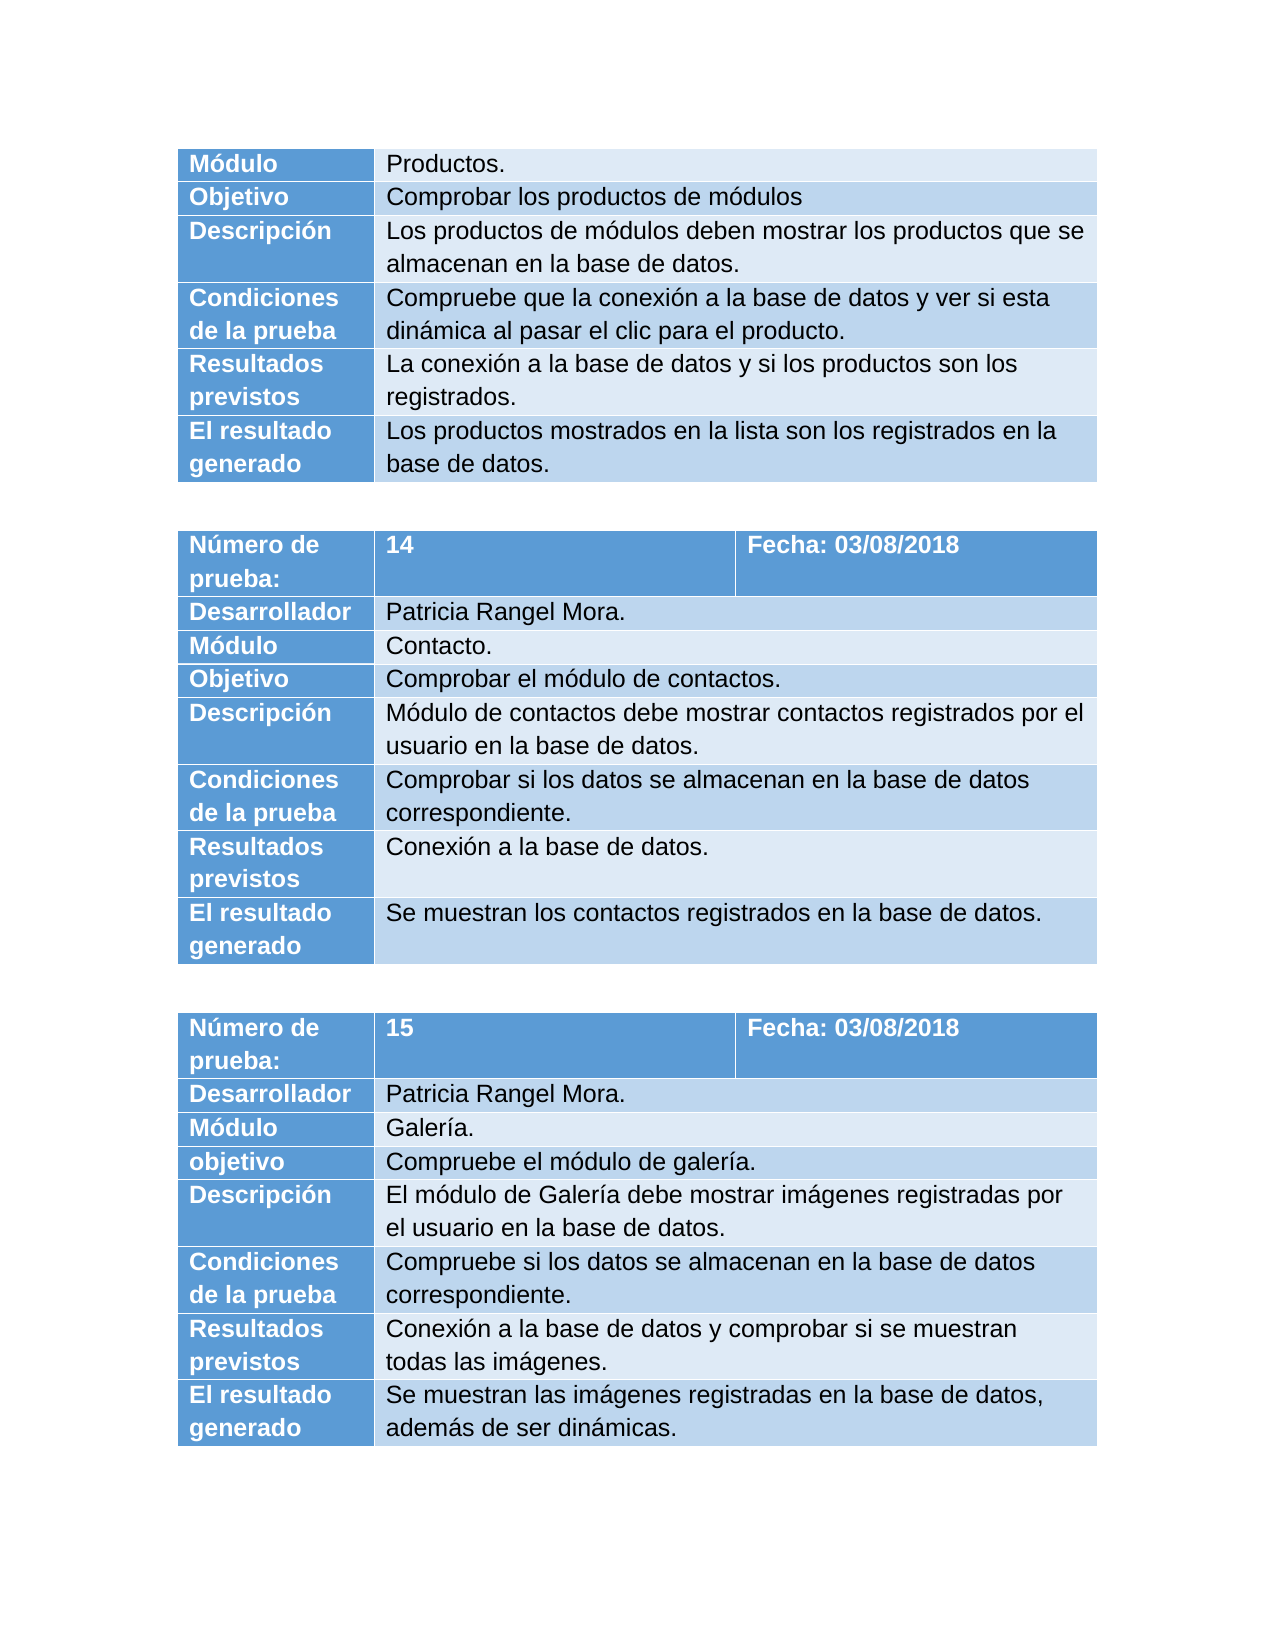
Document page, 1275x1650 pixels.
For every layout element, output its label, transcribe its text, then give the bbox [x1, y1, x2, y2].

table_cell Comprobar el módulo de contactos. [375, 665, 1097, 697]
table_cell Módulo de contactos debe mostrar contactos registrados por el usuario en la base de datos. [375, 698, 1097, 764]
table_cell Objetivo [178, 665, 374, 697]
table_header Fecha: 03/08/2018 [736, 1013, 1097, 1078]
table_cell Compruebe el módulo de galería. [375, 1147, 1097, 1179]
table_cell Se muestran los contactos registrados en la base de datos. [375, 898, 1097, 964]
table_cell Contacto. [375, 631, 1097, 663]
table_cell Se muestran las imágenes registradas en la base de datos, además de ser dinámicas. [375, 1380, 1097, 1446]
table_cell Resultados previstos [178, 831, 374, 897]
table_cell Desarrollador [178, 1079, 374, 1112]
table_cell Comprobar si los datos se almacenan en la base de datos correspondiente. [375, 765, 1097, 830]
table_cell Compruebe que la conexión a la base de datos y ver si esta dinámica al pasar el clic para el producto. [375, 283, 1097, 348]
table_header 14 [375, 531, 735, 596]
table_cell Comprobar los productos de módulos [375, 182, 1097, 215]
table_header Fecha: 03/08/2018 [736, 531, 1097, 596]
table_cell Resultados previstos [178, 349, 374, 415]
table_cell Los productos de módulos deben mostrar los productos que se almacenan en la base de datos. [375, 216, 1097, 282]
table_cell Descripción [178, 698, 374, 764]
table_cell Condiciones de la prueba [178, 1247, 374, 1313]
table_cell Módulo [178, 631, 374, 663]
table_cell Descripción [178, 1180, 374, 1246]
table_cell El resultado generado [178, 1380, 374, 1446]
table_header Número de prueba: [178, 1013, 374, 1078]
table_cell El módulo de Galería debe mostrar imágenes registradas por el usuario en la base de datos. [375, 1180, 1097, 1246]
table_cell Patricia Rangel Mora. [375, 1079, 1097, 1112]
table_cell El resultado generado [178, 898, 374, 964]
table_cell Condiciones de la prueba [178, 765, 374, 830]
table_cell Objetivo [178, 182, 374, 215]
table_cell Conexión a la base de datos. [375, 831, 1097, 897]
table_cell Patricia Rangel Mora. [375, 597, 1097, 630]
table_cell Condiciones de la prueba [178, 283, 374, 348]
table_cell Conexión a la base de datos y comprobar si se muestran todas las imágenes. [375, 1314, 1097, 1379]
table_cell El resultado generado [178, 416, 374, 482]
table_cell La conexión a la base de datos y si los productos son los registrados. [375, 349, 1097, 415]
table_cell Resultados previstos [178, 1314, 374, 1379]
table_cell Compruebe si los datos se almacenan en la base de datos correspondiente. [375, 1247, 1097, 1313]
table_cell Módulo [178, 1113, 374, 1146]
table_cell Productos. [375, 149, 1097, 181]
table_cell Desarrollador [178, 597, 374, 630]
table_cell Módulo [178, 149, 374, 181]
table_cell Descripción [178, 216, 374, 282]
table_cell objetivo [178, 1147, 374, 1179]
table_cell Los productos mostrados en la lista son los registrados en la base de datos. [375, 416, 1097, 482]
table_cell Galería. [375, 1113, 1097, 1146]
table_header Número de prueba: [178, 531, 374, 596]
table_header 15 [375, 1013, 735, 1078]
